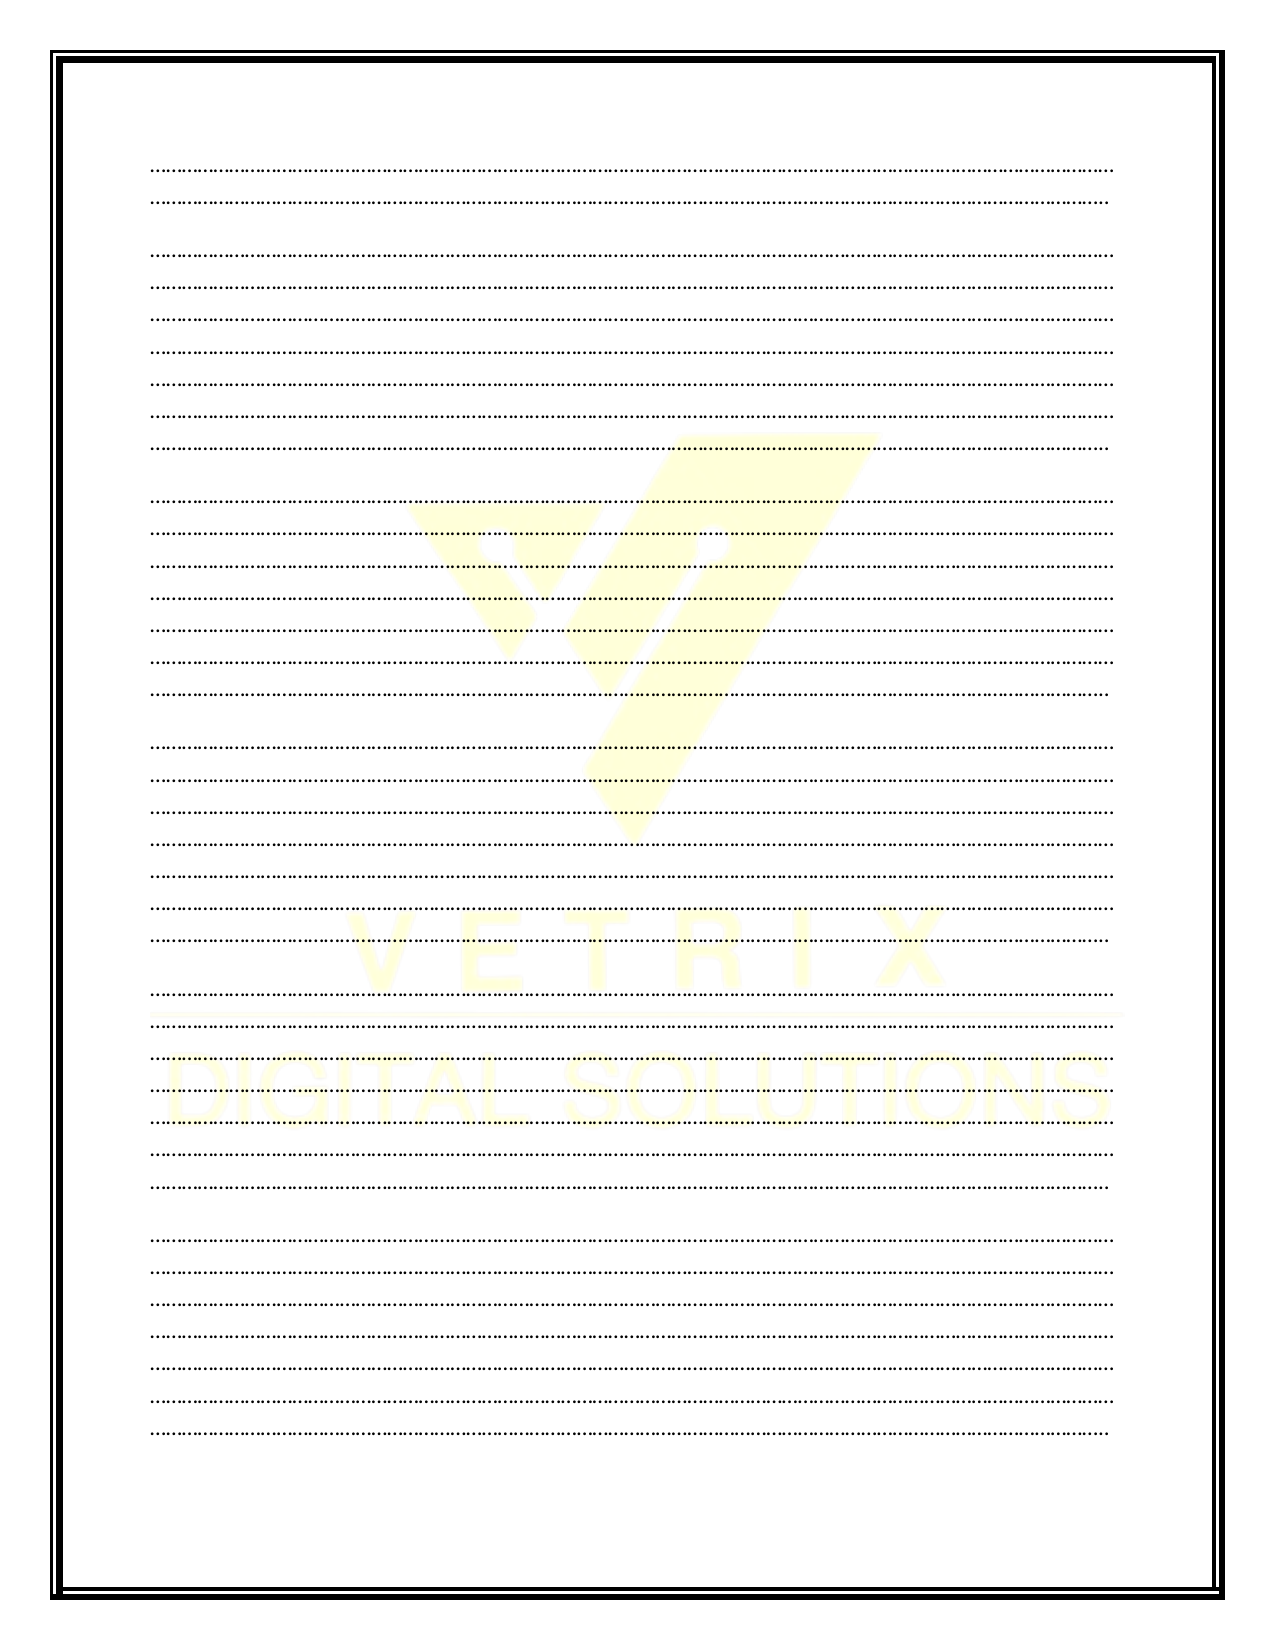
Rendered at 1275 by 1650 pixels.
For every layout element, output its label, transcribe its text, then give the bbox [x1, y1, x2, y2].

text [150, 150, 1125, 210]
